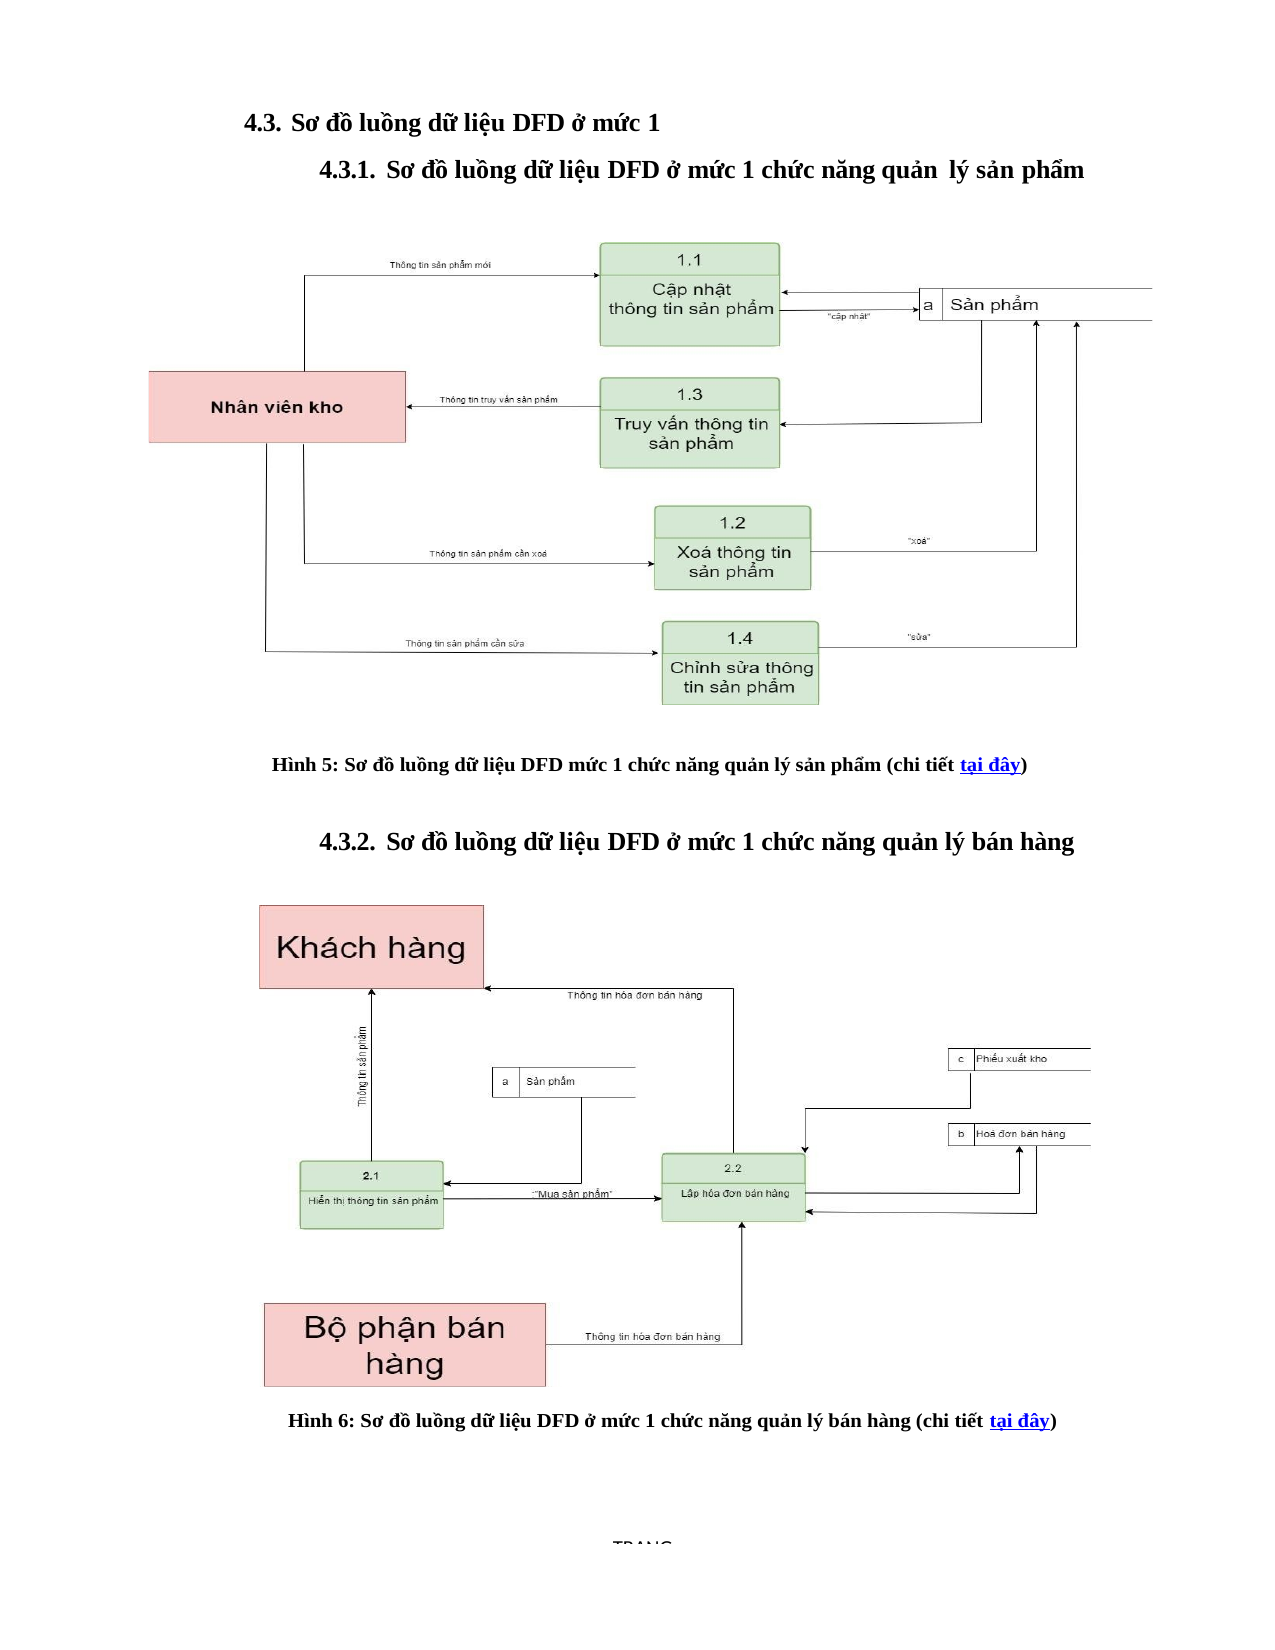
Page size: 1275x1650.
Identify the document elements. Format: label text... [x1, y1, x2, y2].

text Hình 5: Sơ đồ luồng dữ liệu DFD mức 1 chức năng quản lý sản phẩm (chi tiết tại đây) [141, 753, 1158, 776]
picture [148, 242, 1153, 705]
picture [259, 905, 1091, 1387]
text Hình 6: Sơ đồ luồng dữ liệu DFD ở mức 1 chức năng quản lý bán hàng (chi tiết tại đây) [288, 1409, 1275, 1432]
list Sơ đồ luồng dữ liệu DFD ở mức 1 chức năng quản lý sản phẩm [319, 154, 1275, 184]
subtitle Sơ đồ luồng dữ liệu DFD ở mức 1 [244, 107, 1275, 137]
subtitle Sơ đồ luồng dữ liệu DFD ở mức 1 chức năng quản lý bán hàng [319, 826, 1275, 856]
